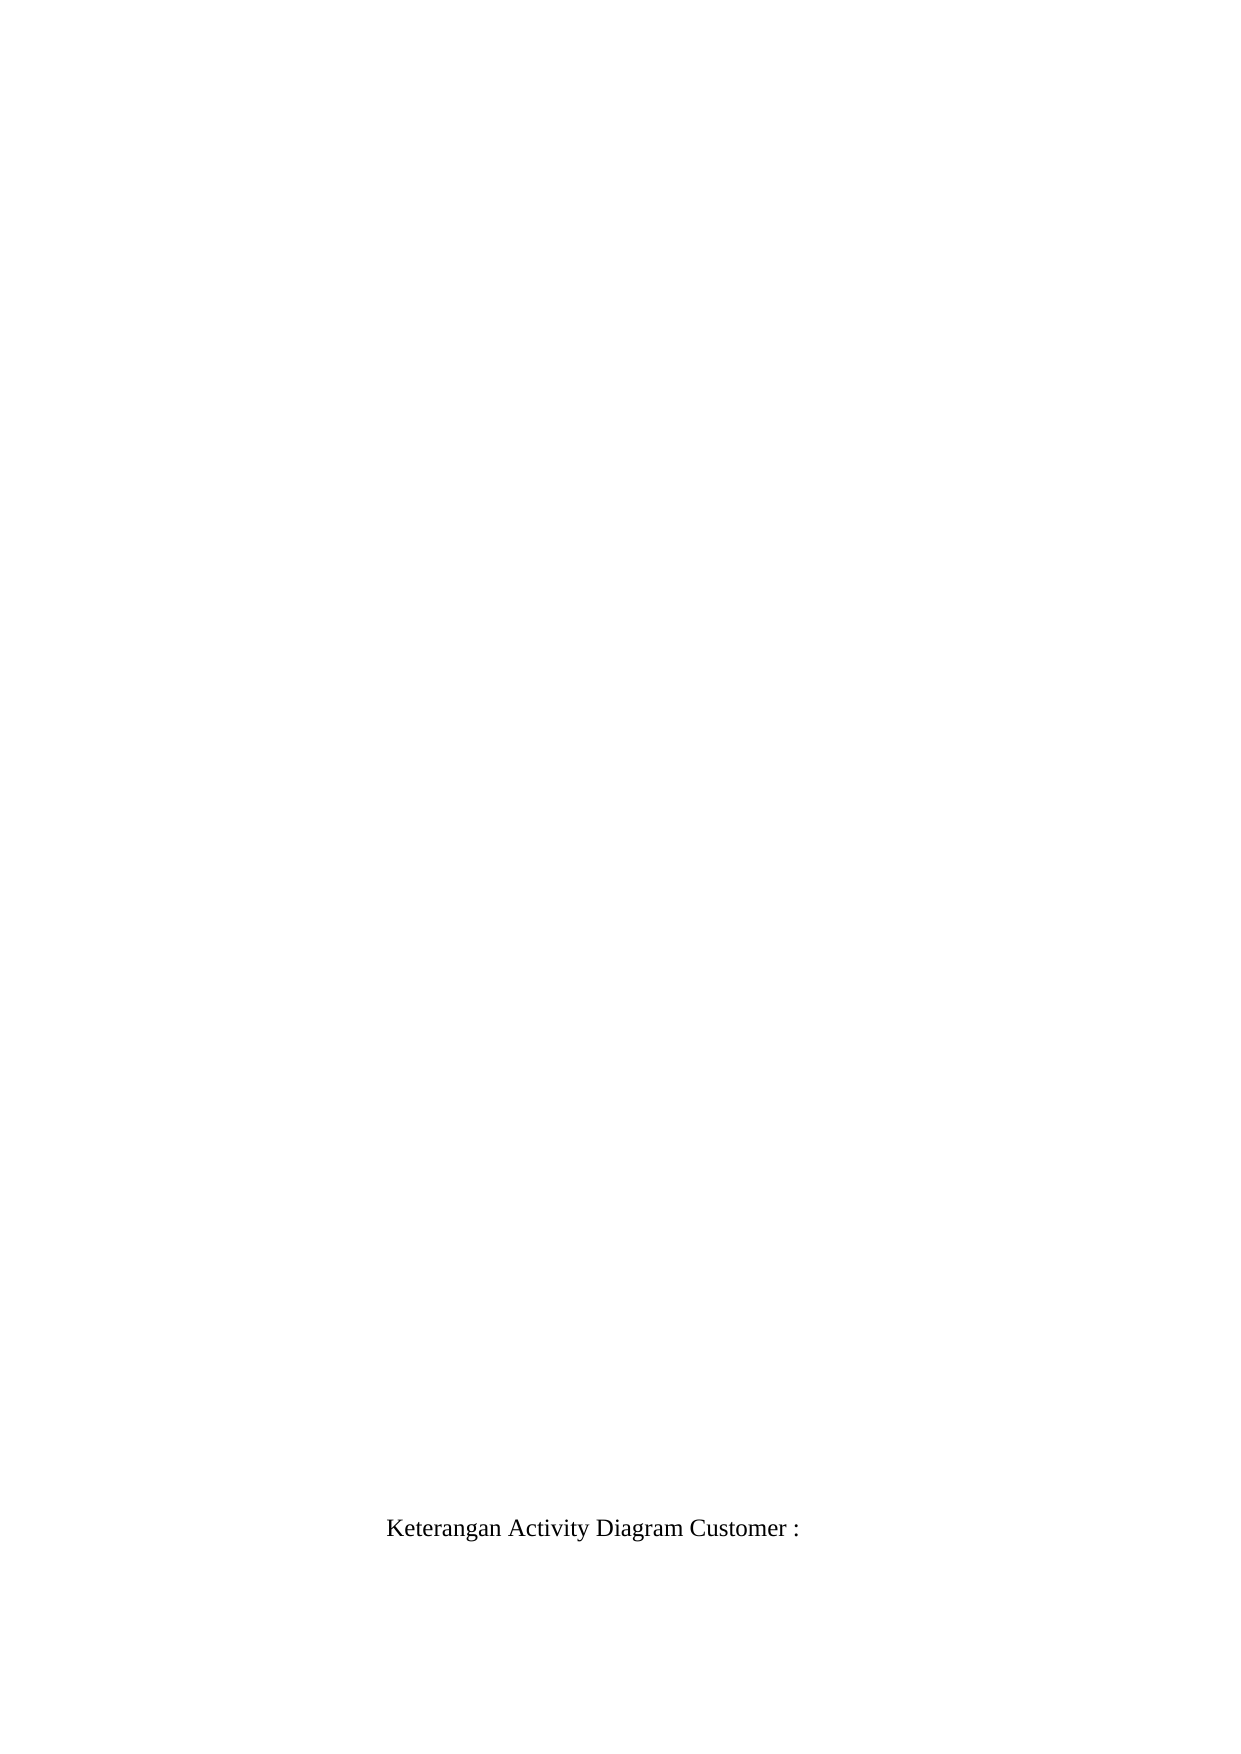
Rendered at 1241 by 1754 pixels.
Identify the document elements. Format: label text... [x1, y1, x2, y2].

list Keterangan Activity Diagram Customer : [386, 1513, 1063, 1542]
